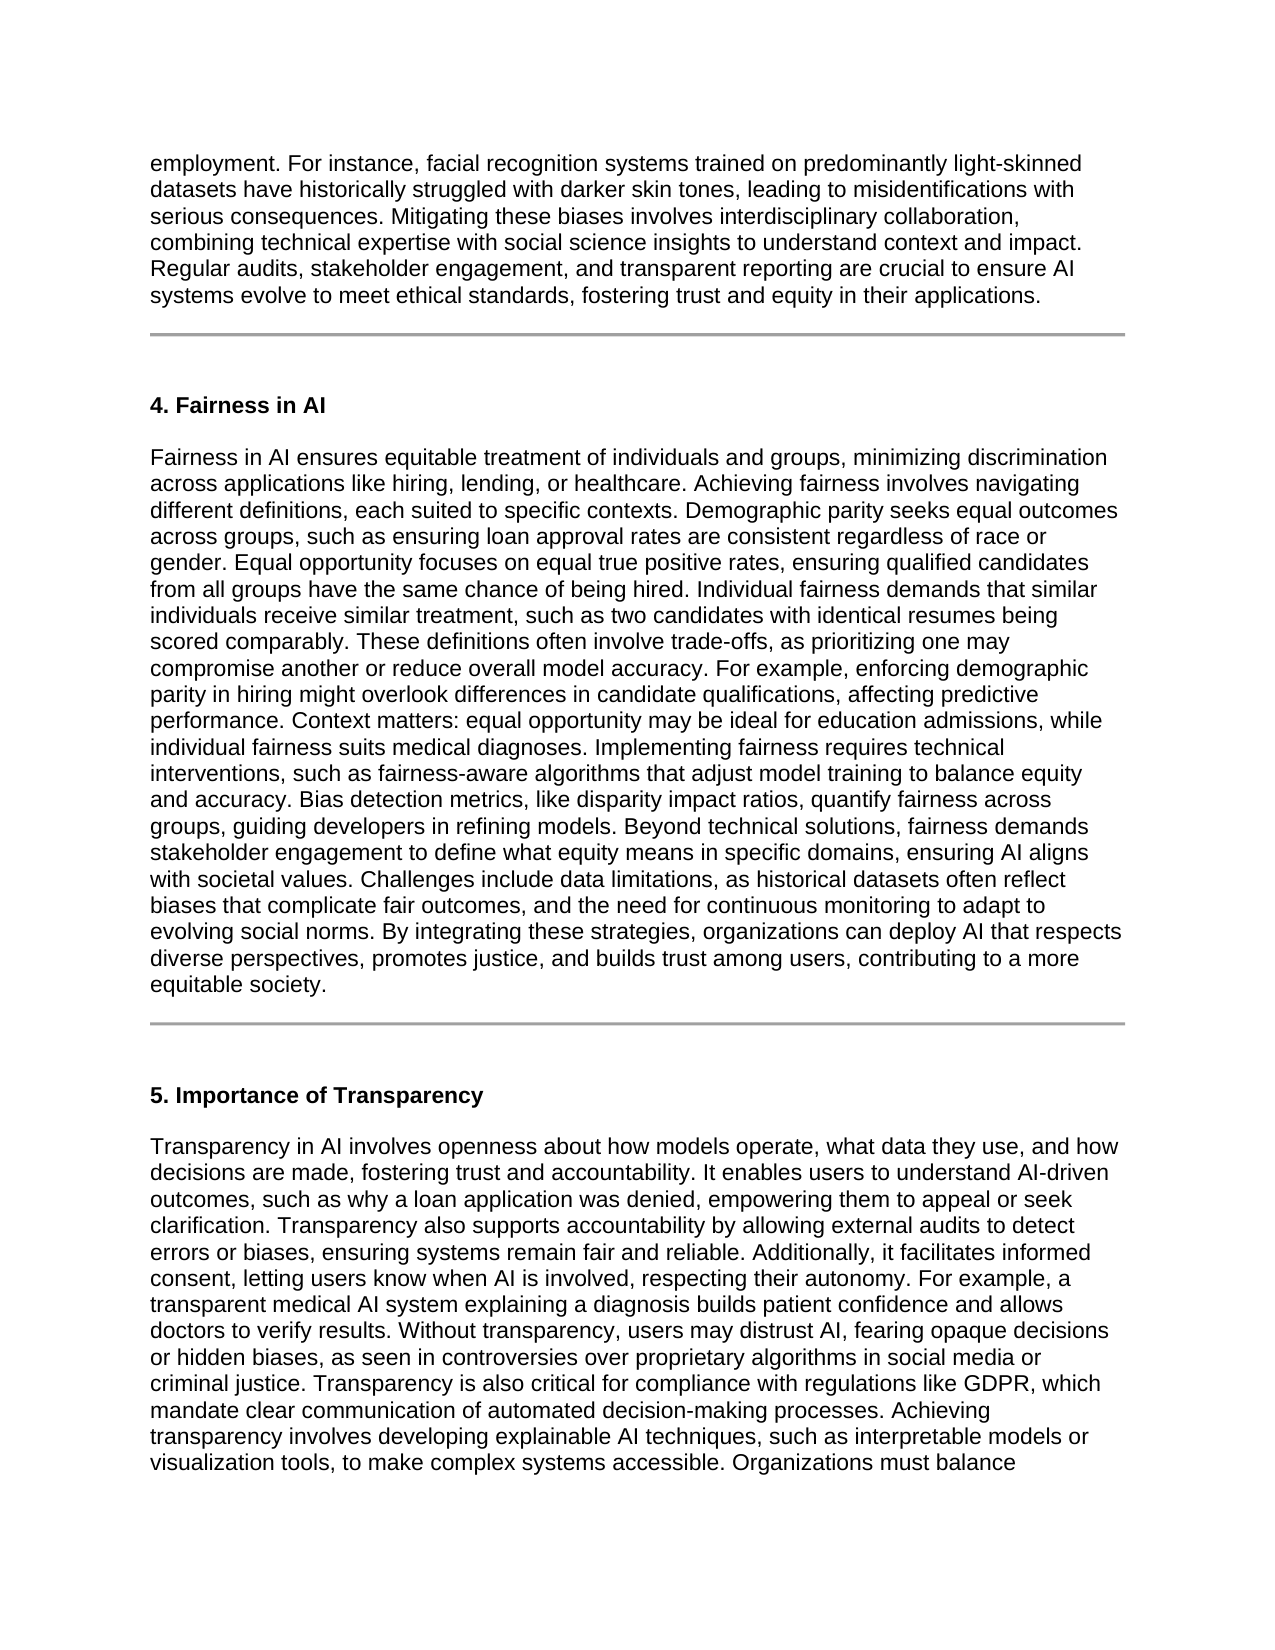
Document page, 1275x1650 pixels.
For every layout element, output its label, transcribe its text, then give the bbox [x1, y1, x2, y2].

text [150, 150, 1125, 308]
text Fairness in AI ensures equitable treatment of individuals and groups, minimizing discrimination across applications like hiring, lending, or healthcare. Achieving fairness involves navigating different definitions, each suited to specific contexts. Demographic parity seeks equal outcomes across groups, such as ensuring loan approval rates are consistent regardless of race or gender. Equal opportunity focuses on equal true positive rates, ensuring qualified candidates from all groups have the same chance of being hired. Individual fairness demands that similar individuals receive similar treatment, such as two candidates with identical resumes being scored comparably. These definitions often involve trade-offs, as prioritizing one may compromise another or reduce overall model accuracy. For example, enforcing demographic parity in hiring might overlook differences in candidate qualifications, affecting predictive performance. Context matters: equal opportunity may be ideal for education admissions, while individual fairness suits medical diagnoses. Implementing fairness requires technical interventions, such as fairness-aware algorithms that adjust model training to balance equity and accuracy. Bias detection metrics, like disparity impact ratios, quantify fairness across groups, guiding developers in refining models. Beyond technical solutions, fairness demands stakeholder engagement to define what equity means in specific domains, ensuring AI aligns with societal values. Challenges include data limitations, as historical datasets often reflect biases that complicate fair outcomes, and the need for continuous monitoring to adapt to evolving social norms. By integrating these strategies, organizations can deploy AI that respects diverse perspectives, promotes justice, and builds trust among users, contributing to a more equitable society. [150, 444, 1125, 997]
subtitle 5. Importance of Transparency [150, 1082, 1125, 1108]
subtitle 4. Fairness in AI [150, 392, 1125, 419]
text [150, 1133, 1125, 1476]
